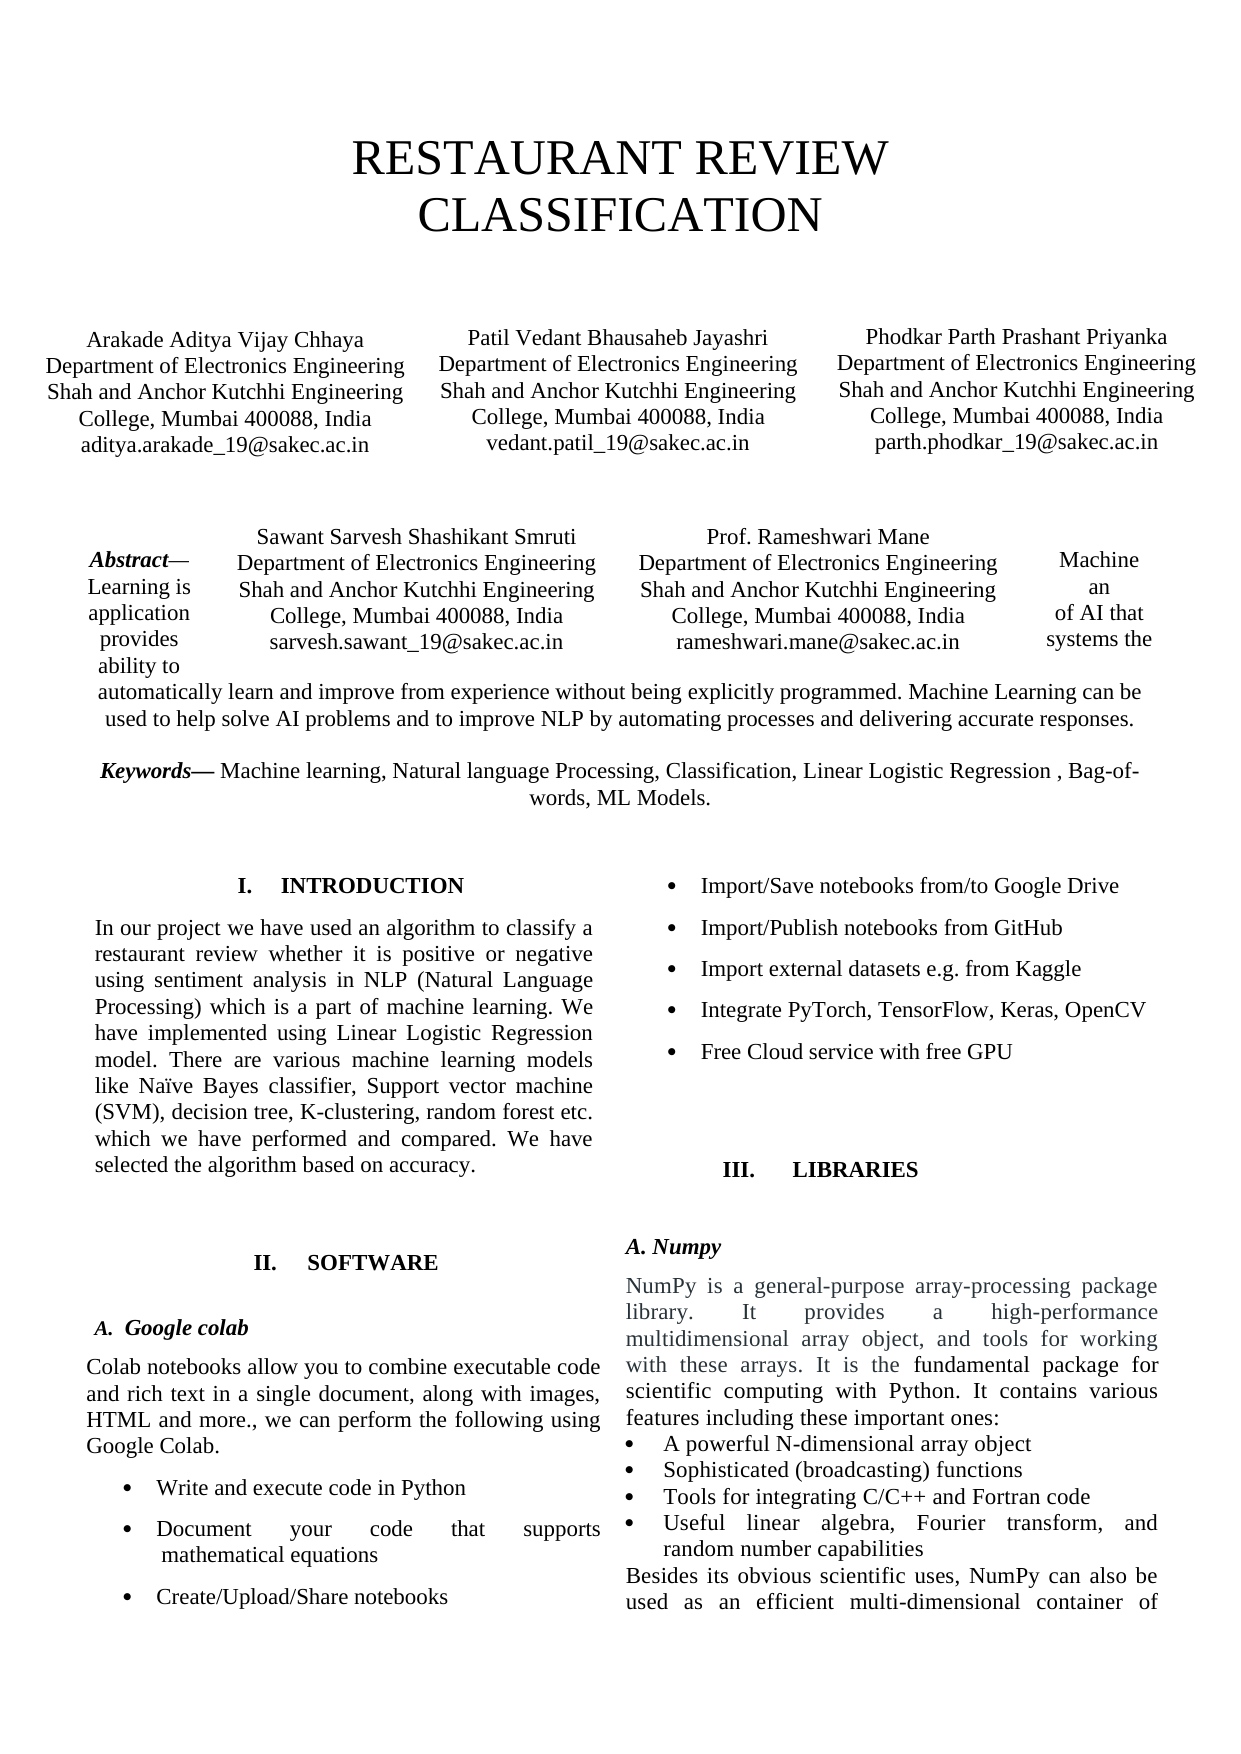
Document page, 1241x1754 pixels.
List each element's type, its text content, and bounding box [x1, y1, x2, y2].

text Colab notebooks allow you to combine executable code and rich text in a single document, along with images, HTML and more., we can perform the following using Google Colab. [86, 1353, 601, 1459]
list Google colab [94, 1314, 606, 1341]
list Import/Save notebooks from/to Google Drive [668, 872, 1154, 899]
text A. Numpy [626, 1233, 1159, 1260]
list LIBRARIES [755, 1156, 1159, 1183]
list Import external datasets e.g. from Kaggle [668, 955, 1154, 982]
list A powerful N-dimensional array object [626, 1430, 1159, 1456]
list Integrate PyTorch, TensorFlow, Keras, OpenCV [668, 997, 1154, 1023]
list Import/Publish notebooks from GitHub [668, 914, 1154, 940]
text Keywords— Machine learning, Natural language Processing, Classification, Linear Logistic Regression , Bag-of-words, ML Models. [81, 757, 1159, 810]
list Document your code that supports mathematical equations [124, 1515, 601, 1568]
text In our project we have used an algorithm to classify a restaurant review whether it is positive or negative using sentiment analysis in NLP (Natural Language Processing) which is a part of machine learning. We have implemented using Linear Logistic Regression model. There are various machine learning models like Naïve Bayes classifier, Support vector machine (SVM), decision tree, K-clustering, random forest etc. which we have performed and compared. We have selected the algorithm based on accuracy. [94, 872, 594, 1177]
text CLASSIFICATION [81, 185, 1159, 243]
text NumPy is a general-purpose array-processing package library. It provides a high-performance multidimensional array object, and tools for working with these arrays. It is the fundamental package for scientific computing with Python. It contains various features including these important ones: [626, 1272, 1159, 1430]
text Abstract— Machine Learning is an application of AI that provides systems the ability to automatically learn and improve from experience without being explicitly programmed. Machine Learning can be used to help solve AI problems and to improve NLP by automating processes and delivering accurate responses. [81, 546, 1159, 731]
list Write and execute code in Python [124, 1474, 601, 1500]
list Free Cloud service with free GPU [668, 1038, 1154, 1064]
list Sophisticated (broadcasting) functions [626, 1456, 1159, 1483]
list Tools for integrating C/C++ and Fortran code [626, 1483, 1159, 1509]
list Useful linear algebra, Fourier transform, and random number capabilities [626, 1509, 1159, 1562]
list Create/Upload/Share notebooks [124, 1583, 601, 1609]
text RESTAURANT REVIEW [81, 128, 1159, 185]
list SOFTWARE [277, 1249, 606, 1276]
